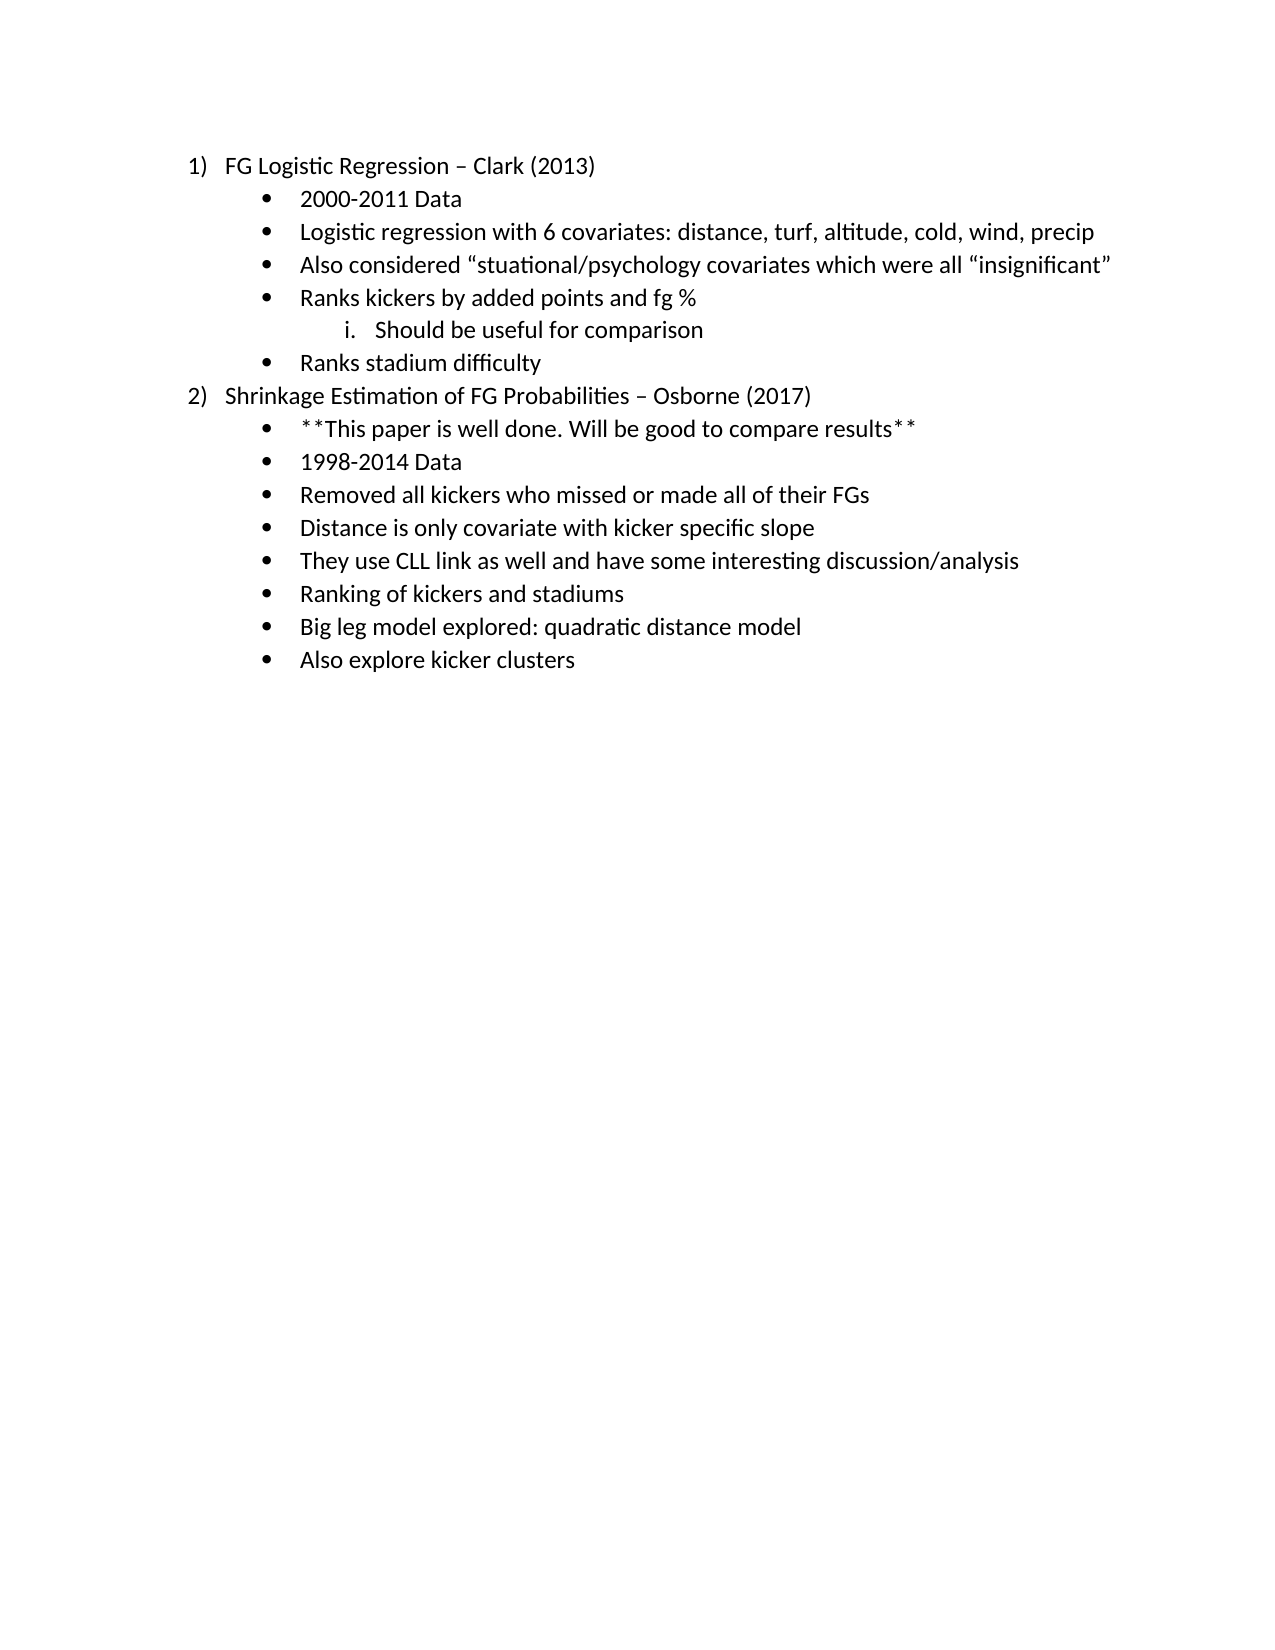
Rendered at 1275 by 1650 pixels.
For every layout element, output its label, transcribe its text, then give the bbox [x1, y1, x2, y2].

list Distance is only covariate with kicker specific slope [262, 512, 1125, 543]
list Also considered “stuational/psychology covariates which were all “insignificant” [262, 249, 1125, 279]
list **This paper is well done. Will be good to compare results** [262, 413, 1125, 444]
list Removed all kickers who missed or made all of their FGs [262, 479, 1125, 510]
list Should be useful for comparison [356, 314, 1125, 345]
list Also explore kicker clusters [262, 644, 1125, 674]
list Ranks stadium difficulty [262, 347, 1125, 378]
list 2000-2011 Data [262, 183, 1125, 213]
list Big leg model explored: quadratic distance model [262, 611, 1125, 641]
list 1998-2014 Data [262, 446, 1125, 477]
list Ranks kickers by added points and fg % [262, 282, 1125, 312]
list Logistic regression with 6 covariates: distance, turf, altitude, cold, wind, precip [262, 216, 1125, 246]
list Shrinkage Estimation of FG Probabilities – Osborne (2017) [187, 380, 1125, 411]
list They use CLL link as well and have some interesting discussion/analysis [262, 545, 1125, 576]
list Ranking of kickers and stadiums [262, 578, 1125, 608]
list FG Logistic Regression – Clark (2013) [187, 150, 1125, 181]
